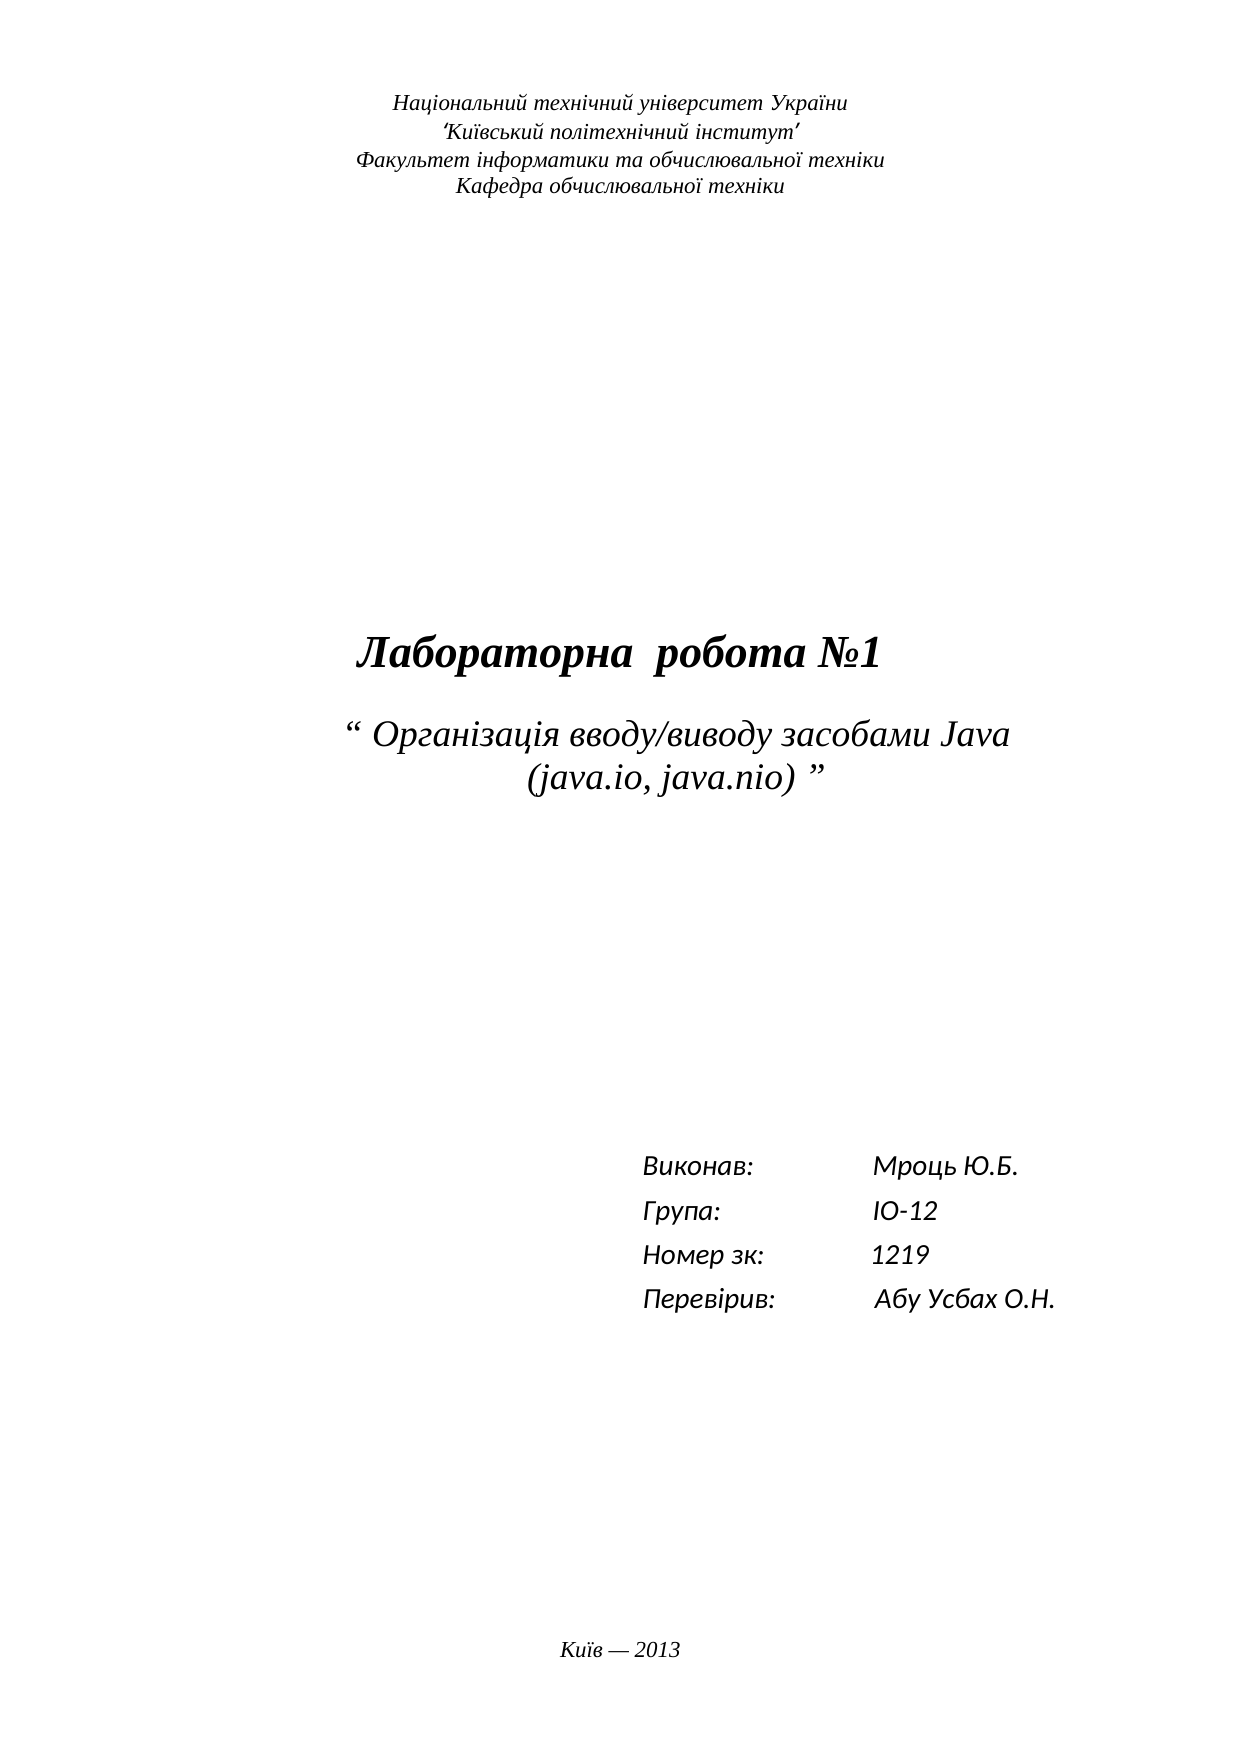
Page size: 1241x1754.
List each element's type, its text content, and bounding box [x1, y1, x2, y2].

text Номер зк: 1219 [531, 1236, 1152, 1272]
text Київ — 2013 [89, 1637, 1152, 1663]
text Національний технічний університет України [89, 89, 1152, 115]
text Перевірив: Абу Усбах О.Н. [531, 1281, 1152, 1316]
text Лабораторна робота №1 [89, 625, 1152, 677]
text Факультет інформатики та обчислювальної техніки [89, 146, 1152, 173]
text ‘Київський політехнічний інститут’ [89, 115, 1152, 146]
text “ Організація вводу/виводу засобами Java [201, 711, 1152, 754]
text Кафедра обчислювальної техніки [89, 173, 1152, 199]
text Група: ІО-12 [531, 1192, 1152, 1227]
text Виконав: Мроць Ю.Б. [531, 1147, 1152, 1183]
text (java.io, java.nio) ” [201, 754, 1152, 797]
